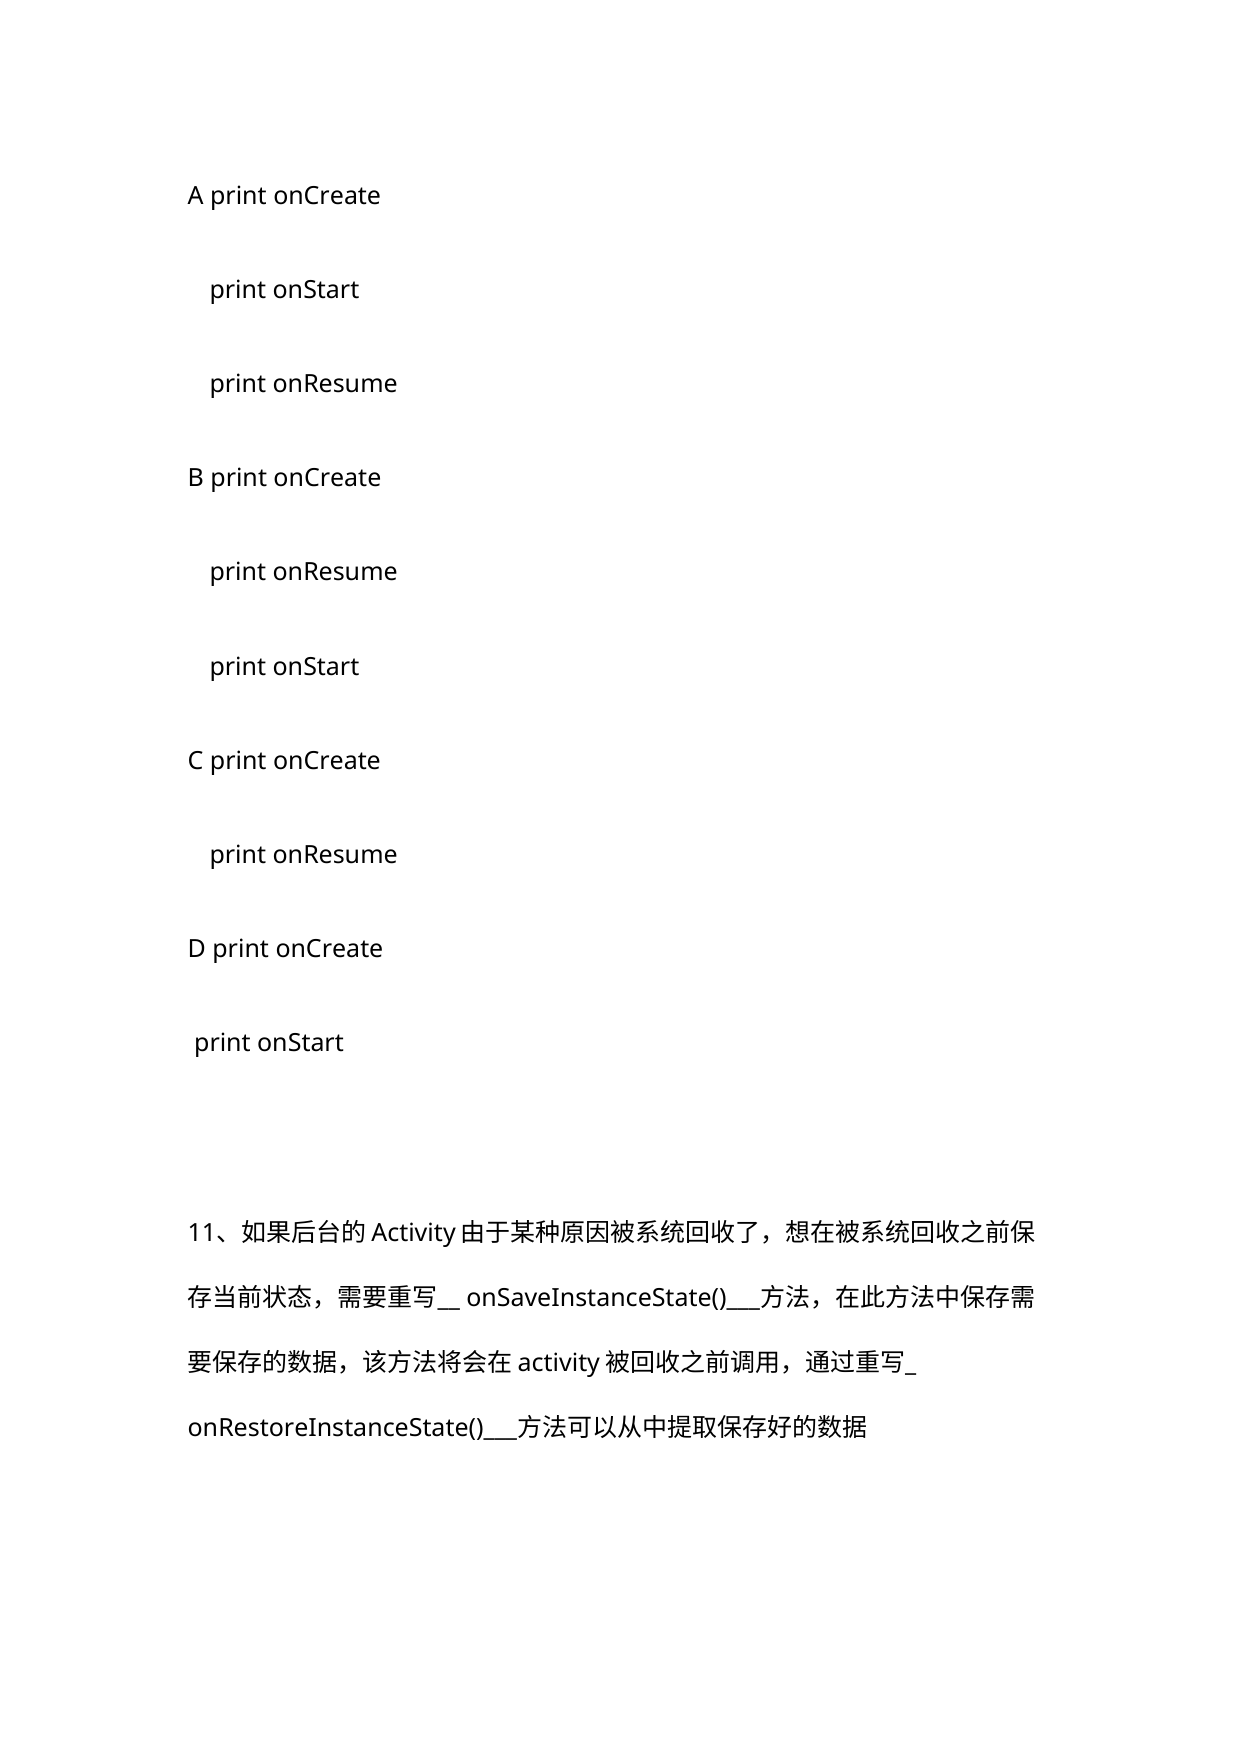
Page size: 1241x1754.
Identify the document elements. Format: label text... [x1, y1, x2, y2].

text print onStart [187, 633, 1053, 698]
text print onStart [187, 1009, 1053, 1074]
text D print onCreate [187, 915, 1053, 980]
text print onResume [187, 821, 1053, 886]
text print onResume [187, 539, 1053, 604]
text B print onCreate [187, 444, 1053, 509]
text 11、如果后台的Activity由于某种原因被系统回收了，想在被系统回收之前保存当前状态，需要重写__ onSaveInstanceState()___方法，在此方法中保存需要保存的数据，该方法将会在activity被回收之前调用，通过重写_ onRestoreInstanceState()___方法可以从中提取保存好的数据 [187, 1198, 1053, 1458]
text print onResume [187, 350, 1053, 415]
text A print onCreate [187, 162, 1053, 227]
text print onStart [187, 256, 1053, 321]
text C print onCreate [187, 727, 1053, 792]
